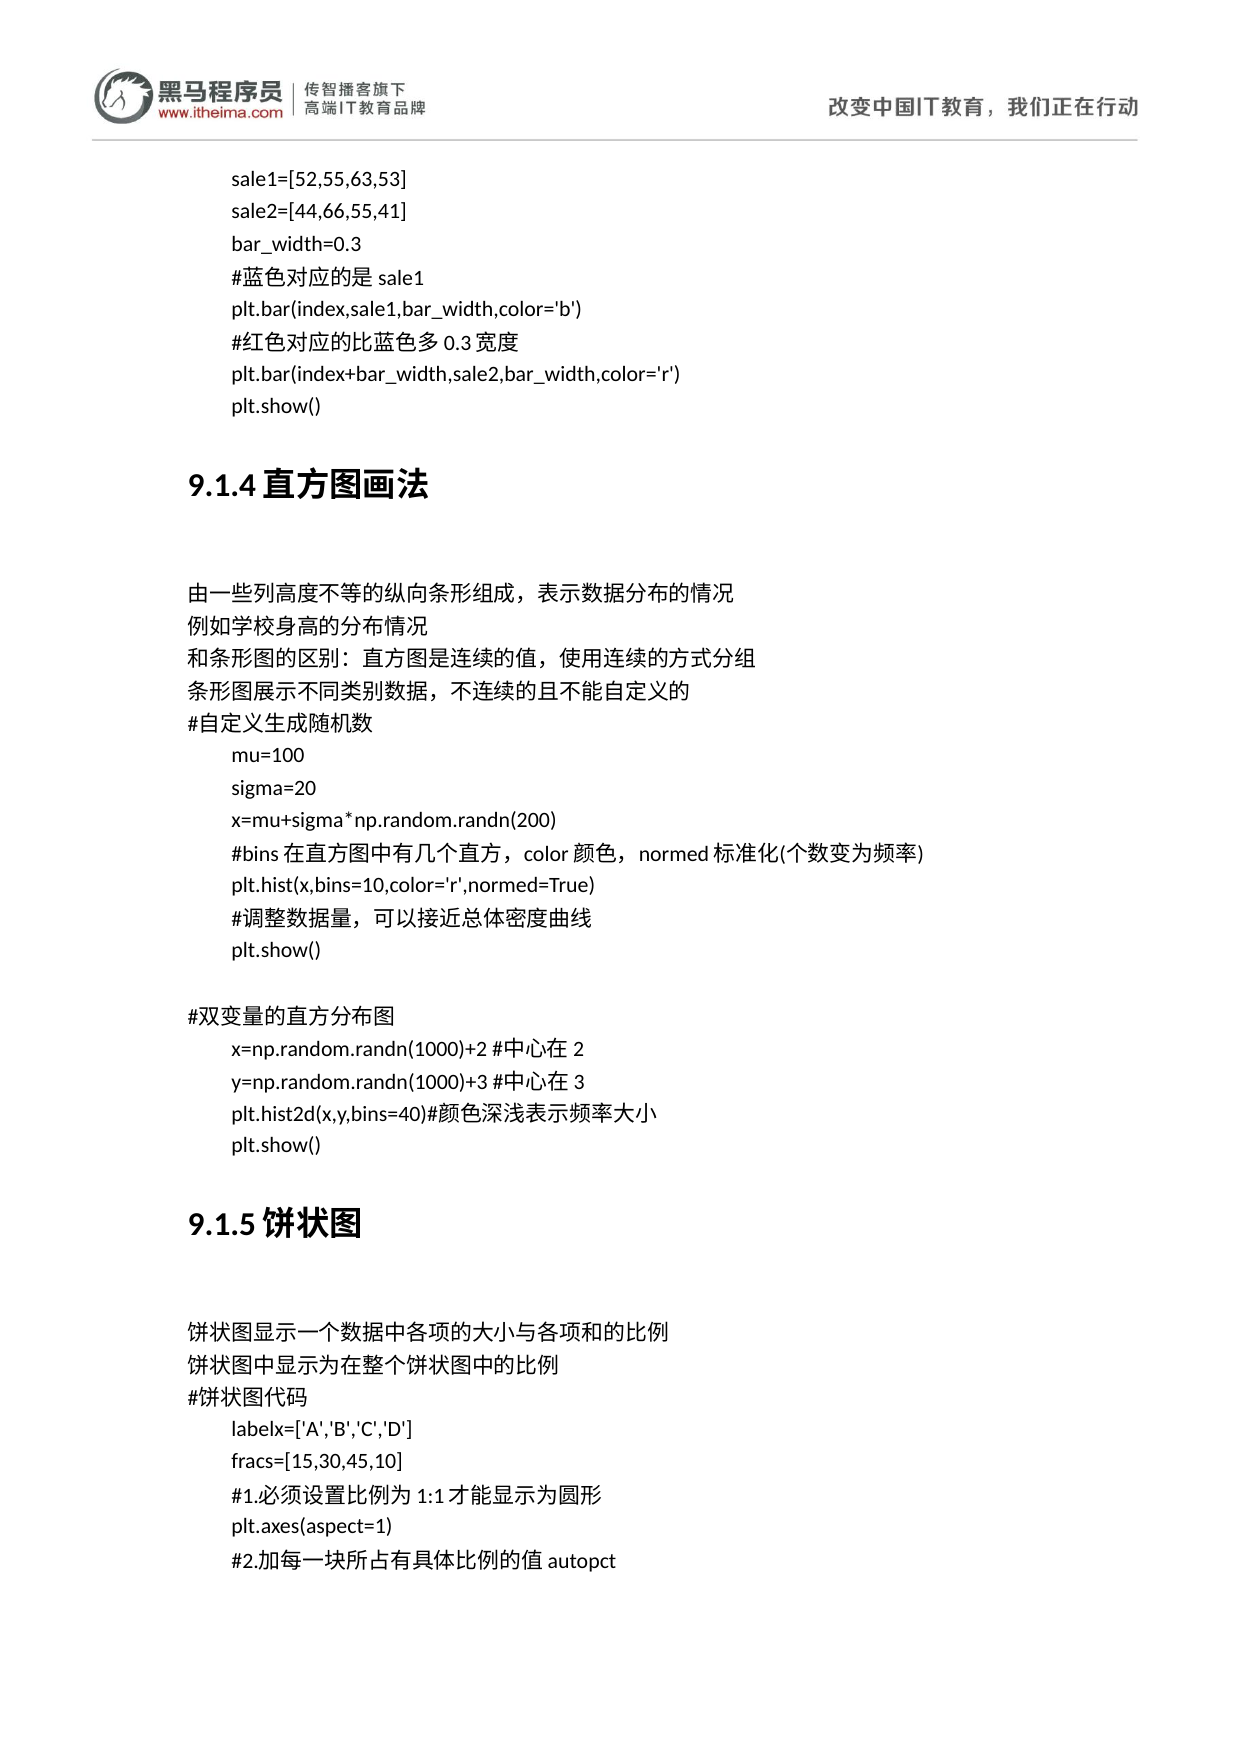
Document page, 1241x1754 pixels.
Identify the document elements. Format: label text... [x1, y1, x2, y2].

text #蓝色对应的是sale1 [187, 259, 1053, 292]
text fracs=[15,30,45,10] [187, 1445, 1053, 1477]
text x=mu+sigma*np.random.randn(200) [187, 803, 1053, 836]
text plt.bar(index,sale1,bar_width,color='b') [187, 292, 1053, 324]
text #饼状图代码 [187, 1380, 1053, 1412]
text #调整数据量，可以接近总体密度曲线 [187, 901, 1053, 933]
text y=np.random.randn(1000)+3 #中心在3 [187, 1063, 1053, 1096]
subtitle 9.1.5饼状图 [187, 1188, 1053, 1253]
text #红色对应的比蓝色多0.3宽度 [187, 324, 1053, 357]
text sigma=20 [187, 771, 1053, 803]
text plt.bar(index+bar_width,sale2,bar_width,color='r') [187, 357, 1053, 389]
text plt.hist(x,bins=10,color='r',normed=True) [187, 868, 1053, 901]
text plt.show() [187, 933, 1053, 966]
text 条形图展示不同类别数据，不连续的且不能自定义的 [187, 673, 1053, 706]
text 饼状图中显示为在整个饼状图中的比例 [187, 1347, 1053, 1380]
text sale2=[44,66,55,41] [187, 194, 1053, 227]
text #双变量的直方分布图 [187, 998, 1053, 1031]
text sale1=[52,55,63,53] [187, 162, 1053, 194]
text bar_width=0.3 [187, 227, 1053, 259]
text plt.show() [187, 389, 1053, 422]
text mu=100 [187, 738, 1053, 771]
text #自定义生成随机数 [187, 706, 1053, 738]
text 由一些列高度不等的纵向条形组成，表示数据分布的情况 [187, 576, 1053, 608]
text #bins在直方图中有几个直方，color颜色，normed标准化(个数变为频率) [187, 836, 1053, 868]
text labelx=['A','B','C','D'] [187, 1412, 1053, 1445]
text #2.加每一块所占有具体比例的值autopct [187, 1542, 1053, 1575]
text plt.show() [187, 1128, 1053, 1161]
text plt.hist2d(x,y,bins=40)#颜色深浅表示频率大小 [187, 1096, 1053, 1128]
text 和条形图的区别：直方图是连续的值，使用连续的方式分组 [187, 641, 1053, 673]
text #1.必须设置比例为1:1才能显示为圆形 [187, 1477, 1053, 1510]
text x=np.random.randn(1000)+2 #中心在2 [187, 1031, 1053, 1063]
text plt.axes(aspect=1) [187, 1510, 1053, 1542]
text 例如学校身高的分布情况 [187, 608, 1053, 641]
subtitle 9.1.4直方图画法 [187, 449, 1053, 514]
picture [0, 0, 1241, 148]
text 饼状图显示一个数据中各项的大小与各项和的比例 [187, 1315, 1053, 1347]
